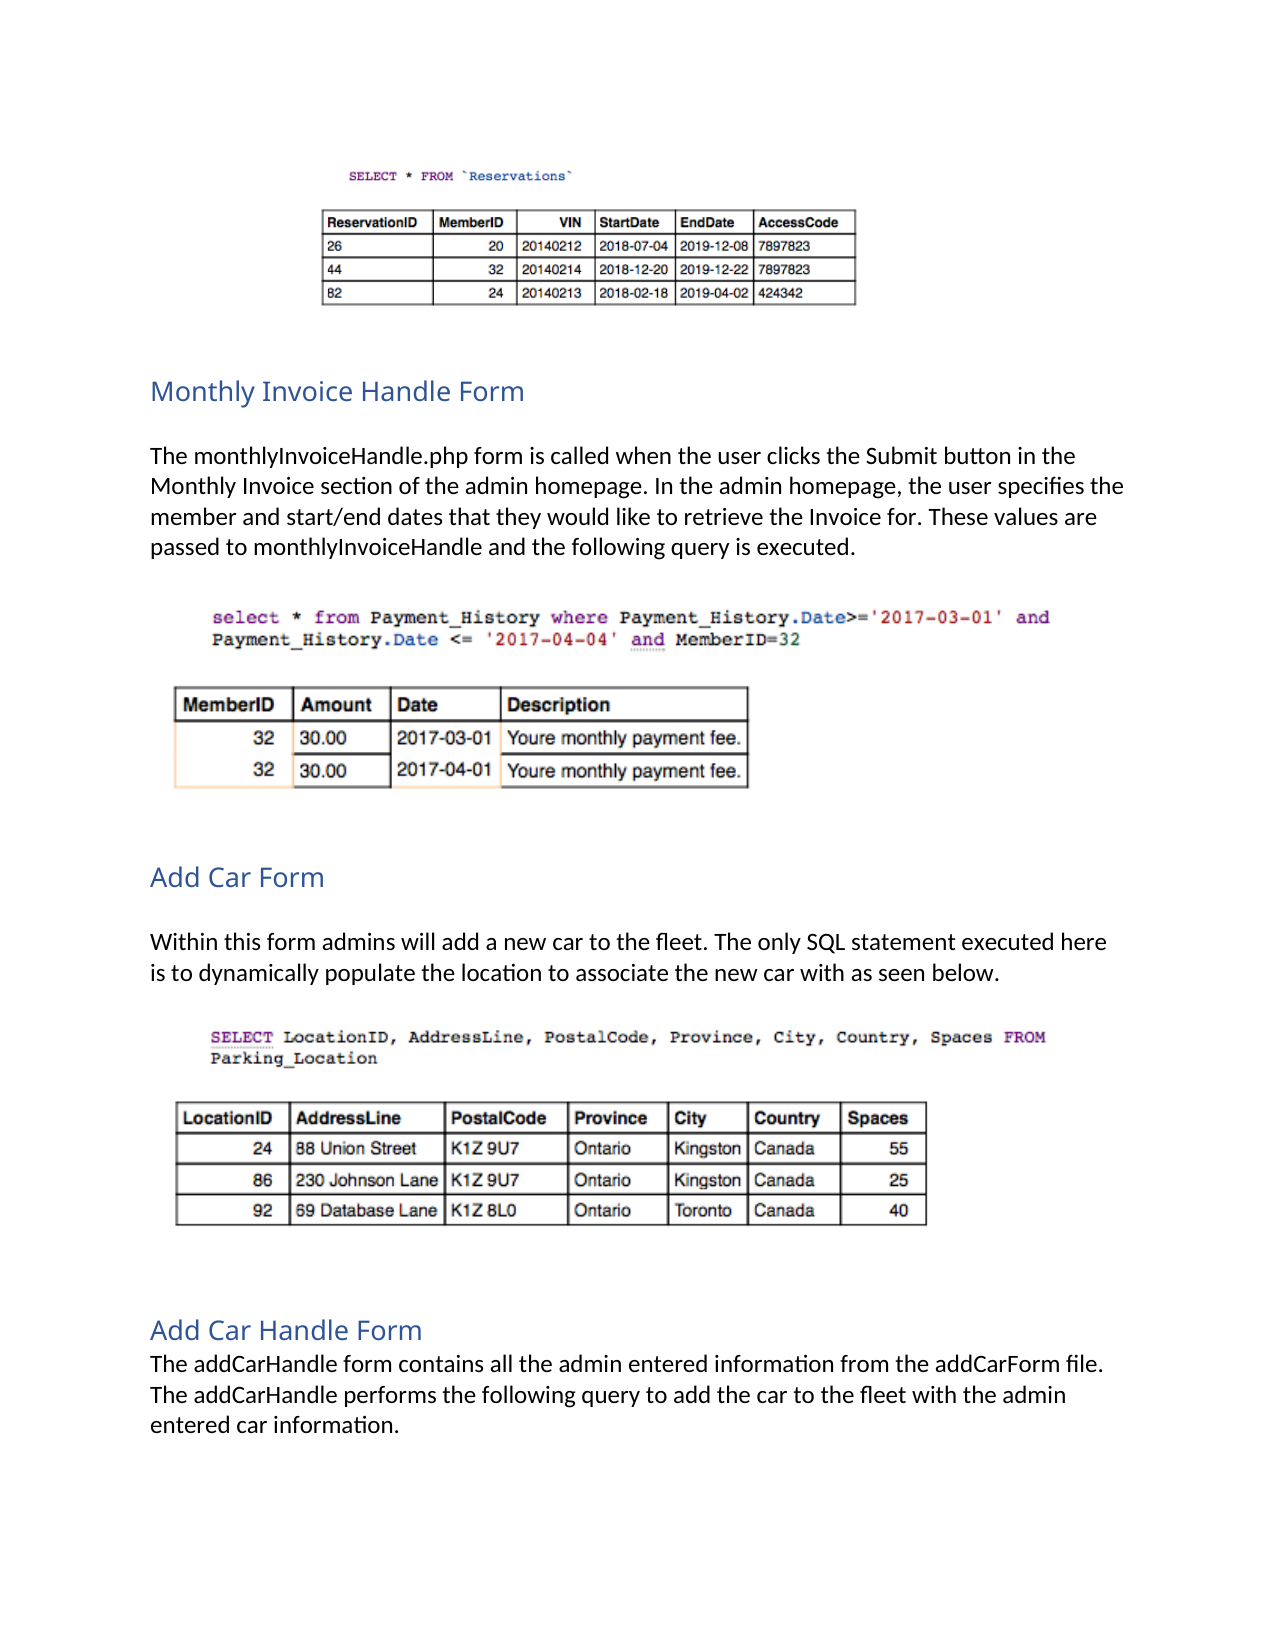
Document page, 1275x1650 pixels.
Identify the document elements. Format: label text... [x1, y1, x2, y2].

subtitle Monthly Invoice Handle Form [150, 373, 1125, 409]
picture [150, 1017, 1125, 1247]
picture [308, 150, 967, 338]
picture [150, 592, 1124, 825]
subtitle Add Car Form [150, 859, 1125, 896]
text The addCarHandle form contains all the admin entered information from the addCarForm file. The addCarHandle performs the following query to add the car to the fleet with the admin entered car information. [150, 1348, 1125, 1440]
subtitle Add Car Handle Form [150, 1311, 1125, 1348]
text The monthlyInvoiceHandle.php form is called when the user clicks the Submit button in the Monthly Invoice section of the admin homepage. In the admin homepage, the user specifies the member and start/end dates that they would like to retrieve the Invoice for. These values are passed to monthlyInvoiceHandle and the following query is executed. [150, 440, 1125, 562]
text Within this form admins will add a new car to the fleet. The only SQL statement executed here is to dynamically populate the location to associate the new car with as seen below. [150, 926, 1125, 987]
